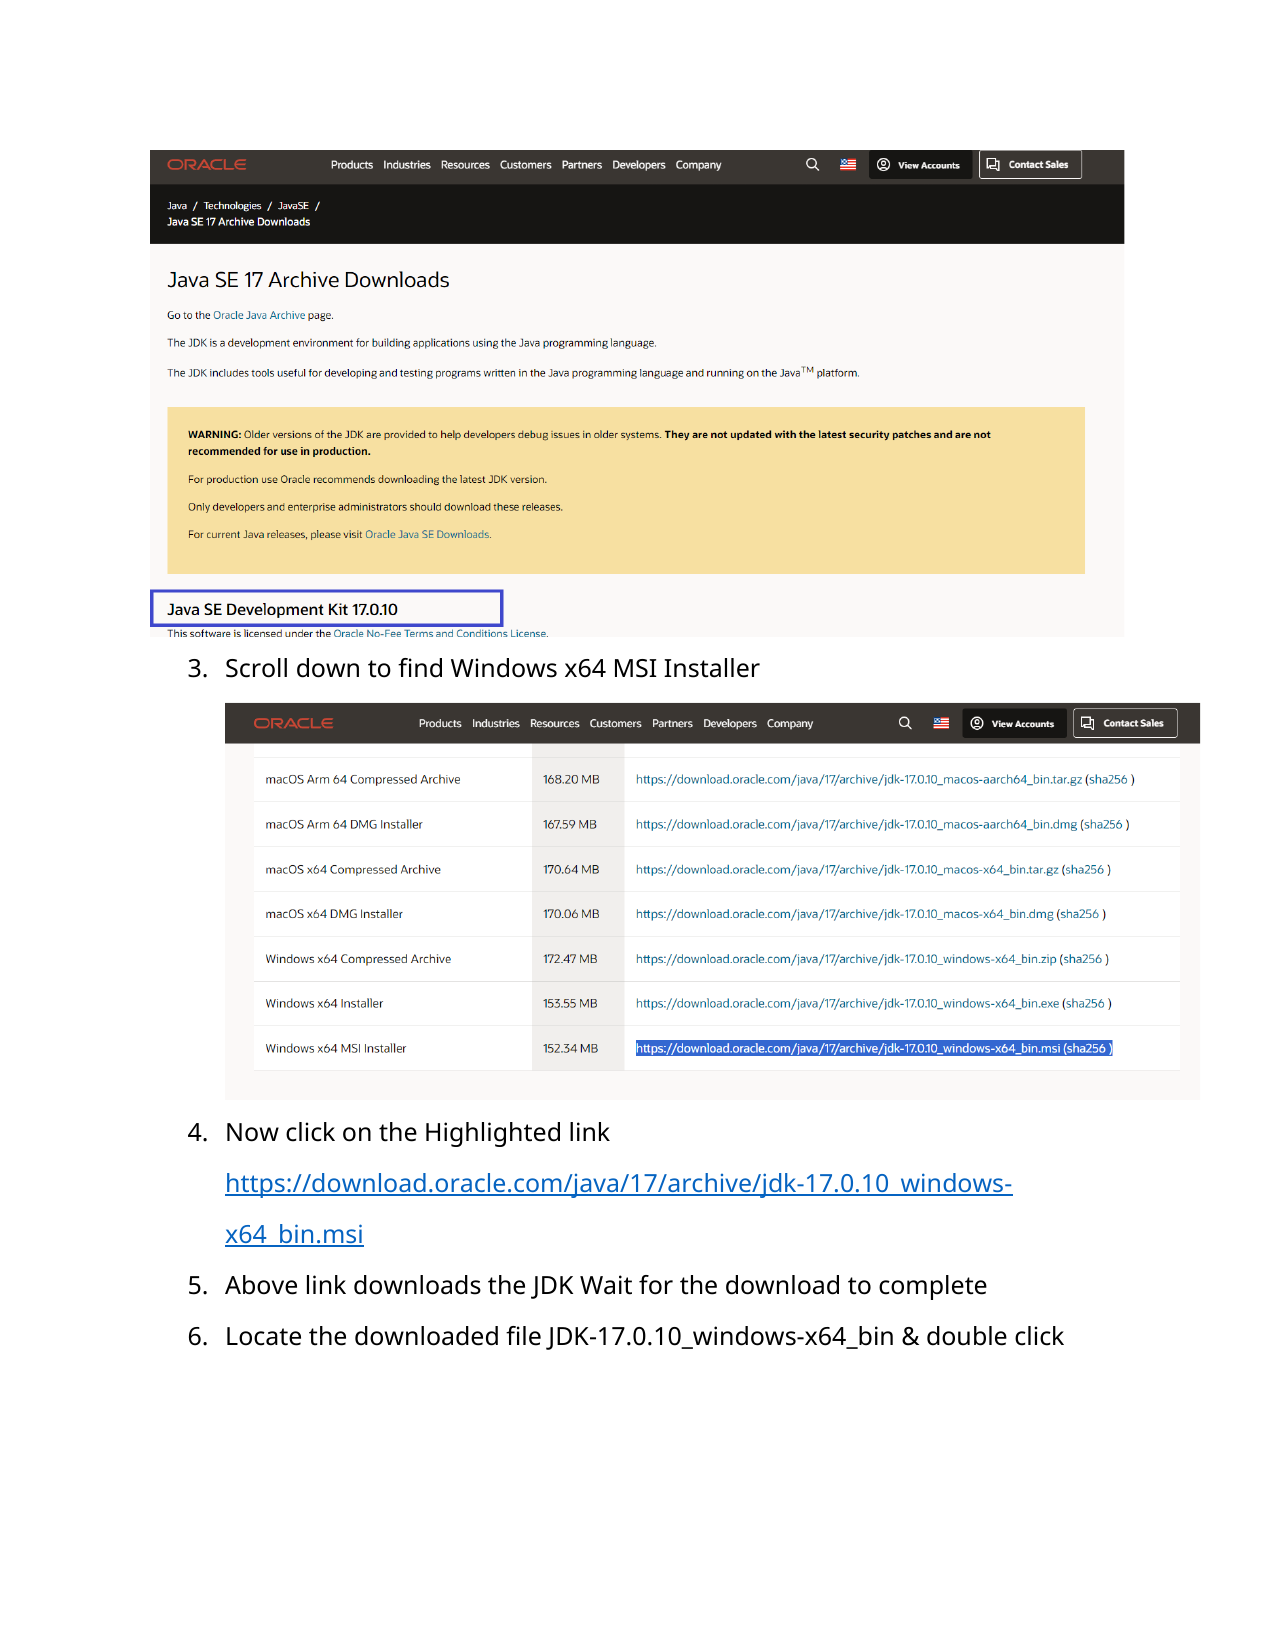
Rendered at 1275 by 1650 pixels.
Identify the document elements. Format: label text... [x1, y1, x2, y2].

picture [150, 150, 1125, 637]
picture [225, 702, 1200, 1100]
list Locate the downloaded file JDK-17.0.10_windows-x64_bin & double click [187, 1318, 1125, 1352]
list Scroll down to find Windows x64 MSI Installer [187, 651, 1125, 685]
list Above link downloads the JDK Wait for the download to complete [187, 1267, 1125, 1301]
list Now click on the Highlighted link https://download.oracle.com/java/17/archive/jdk-17.0.10_windows-x64_bin.msi [187, 1114, 1125, 1250]
